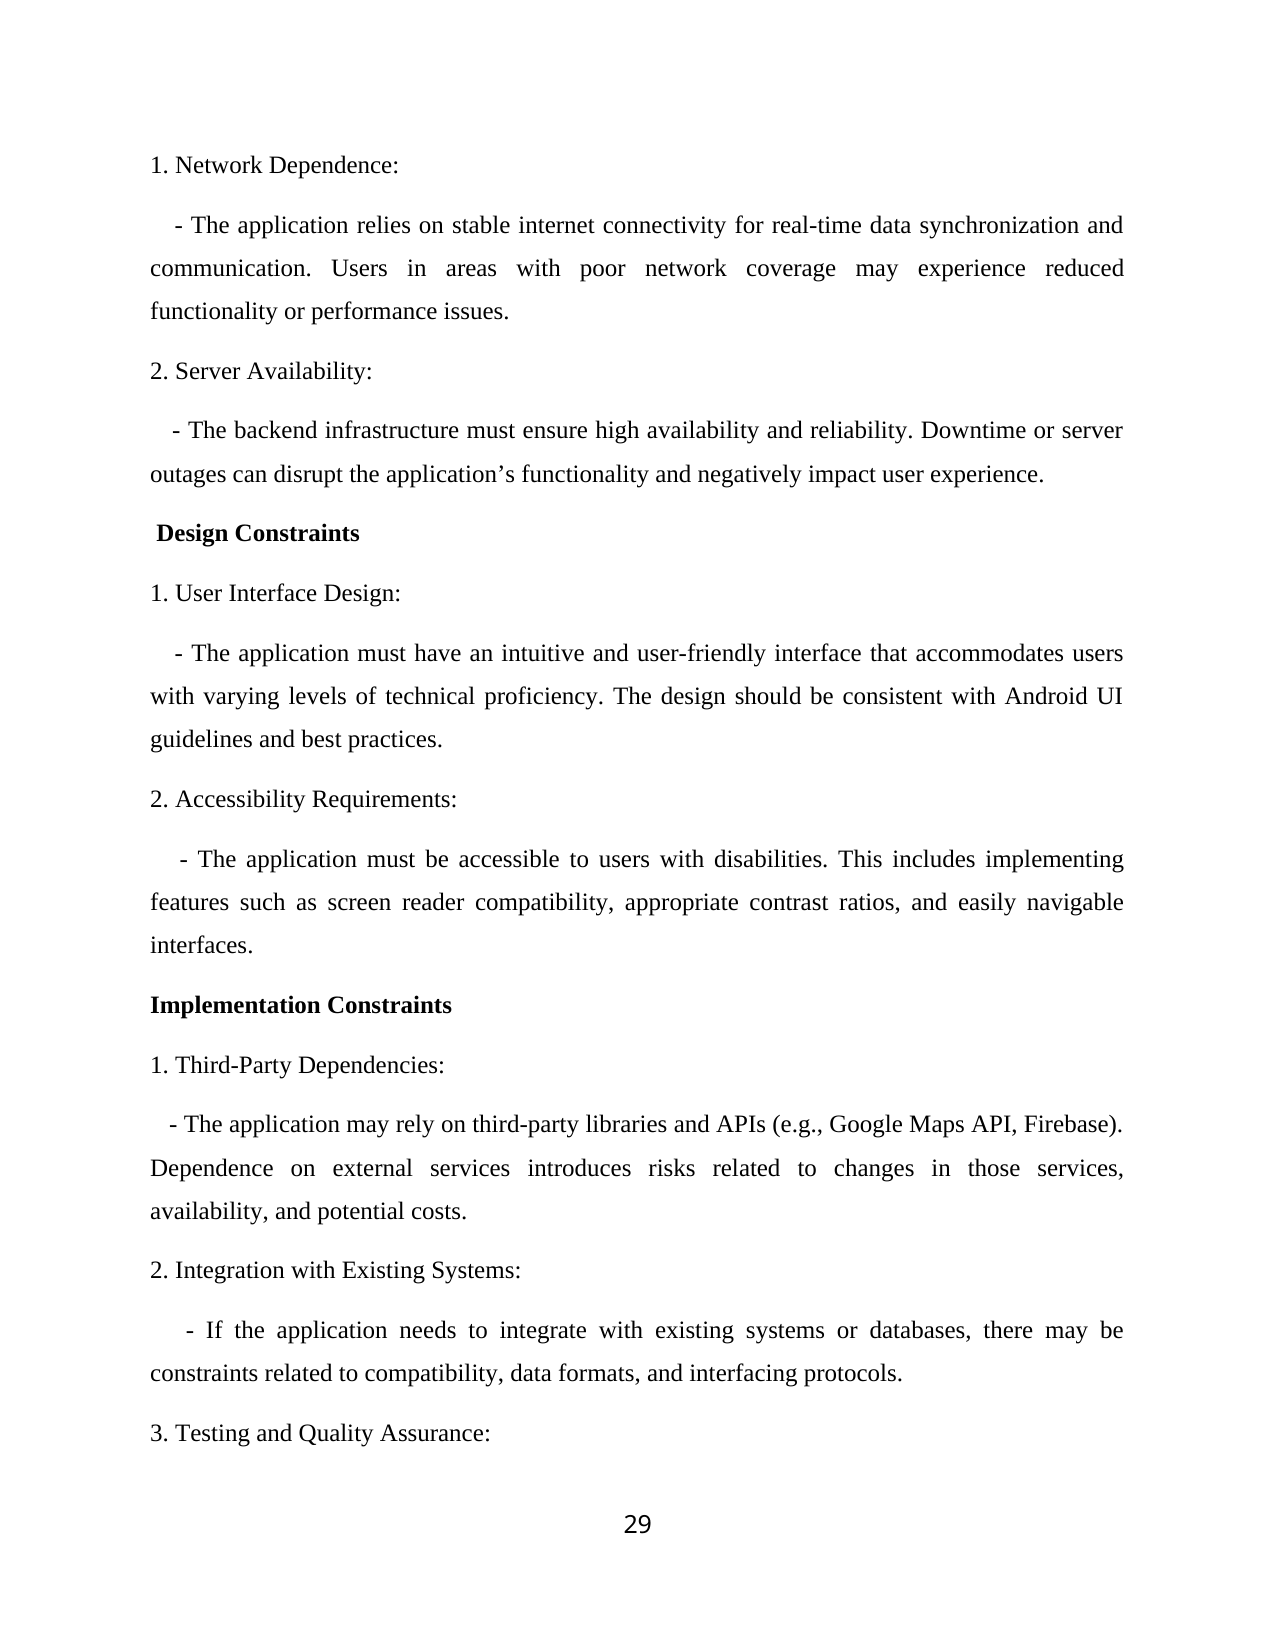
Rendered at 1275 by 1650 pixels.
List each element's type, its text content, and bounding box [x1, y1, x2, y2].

text 1. Third-Party Dependencies: [150, 1050, 1125, 1078]
text - The application may rely on third-party libraries and APIs (e.g., Google Maps API, Firebase). Dependence on external services introduces risks related to changes in those services, availability, and potential costs. [150, 1109, 1125, 1224]
text 2. Accessibility Requirements: [150, 784, 1125, 813]
text 3. Testing and Quality Assurance: [150, 1418, 1125, 1447]
text Implementation Constraints [150, 990, 1125, 1019]
text - The application must be accessible to users with disabilities. This includes implementing features such as screen reader compatibility, appropriate contrast ratios, and easily navigable interfaces. [150, 844, 1125, 959]
text - The backend infrastructure must ensure high availability and reliability. Downtime or server outages can disrupt the application’s functionality and negatively impact user experience. [150, 416, 1125, 487]
text 2. Server Availability: [150, 356, 1125, 384]
text - The application must have an intuitive and user-friendly interface that accommodates users with varying levels of technical proficiency. The design should be consistent with Android UI guidelines and best practices. [150, 638, 1125, 753]
text 2. Integration with Existing Systems: [150, 1256, 1125, 1284]
text 1. User Interface Design: [150, 578, 1125, 607]
text - If the application needs to integrate with existing systems or databases, there may be constraints related to compatibility, data formats, and interfacing protocols. [150, 1315, 1125, 1387]
text - The application relies on stable internet connectivity for real-time data synchronization and communication. Users in areas with poor network coverage may experience reduced functionality or performance issues. [150, 210, 1125, 325]
text 1. Network Dependence: [150, 150, 1125, 179]
text Design Constraints [150, 518, 1125, 547]
